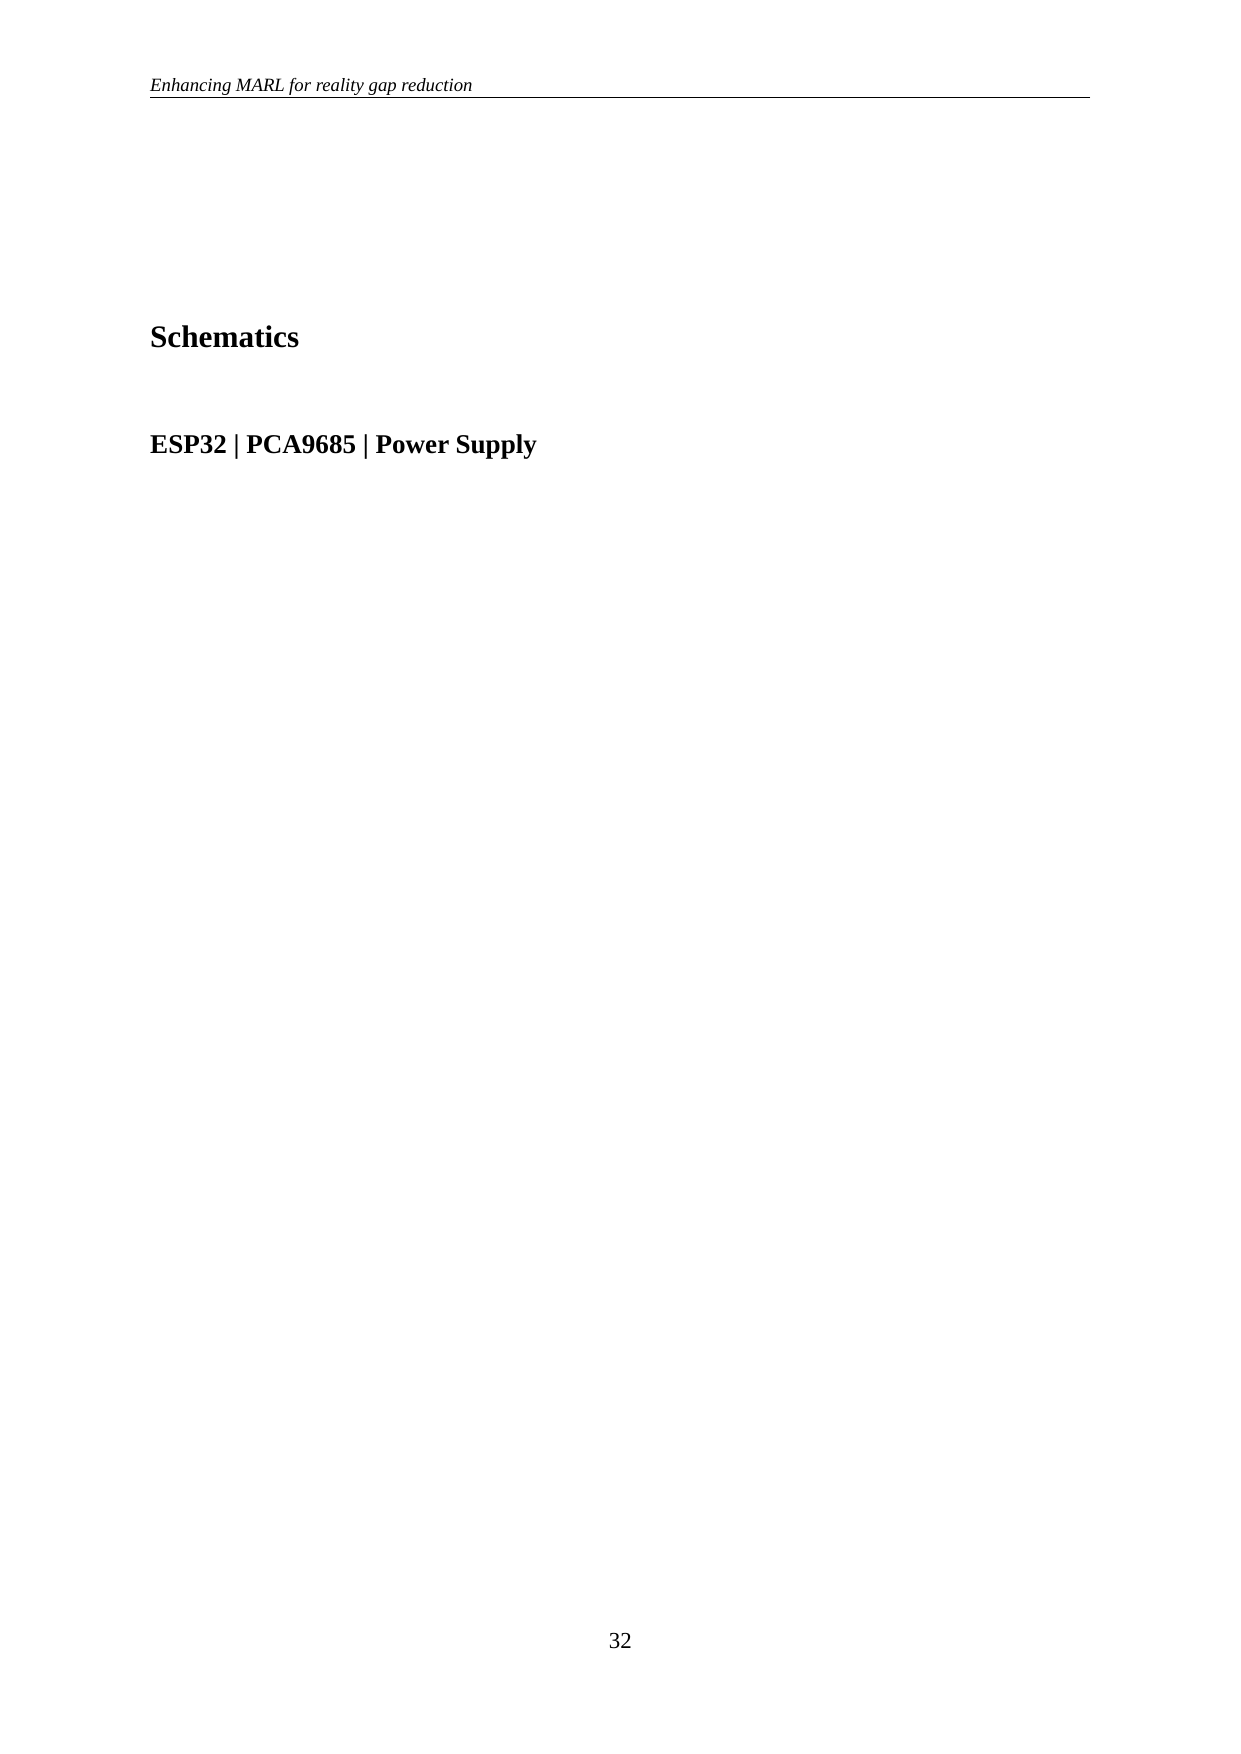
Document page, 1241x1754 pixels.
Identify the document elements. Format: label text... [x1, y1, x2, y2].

subtitle Schematics [150, 318, 1090, 354]
subtitle ESP32 | PCA9685 | Power Supply [150, 428, 1090, 459]
